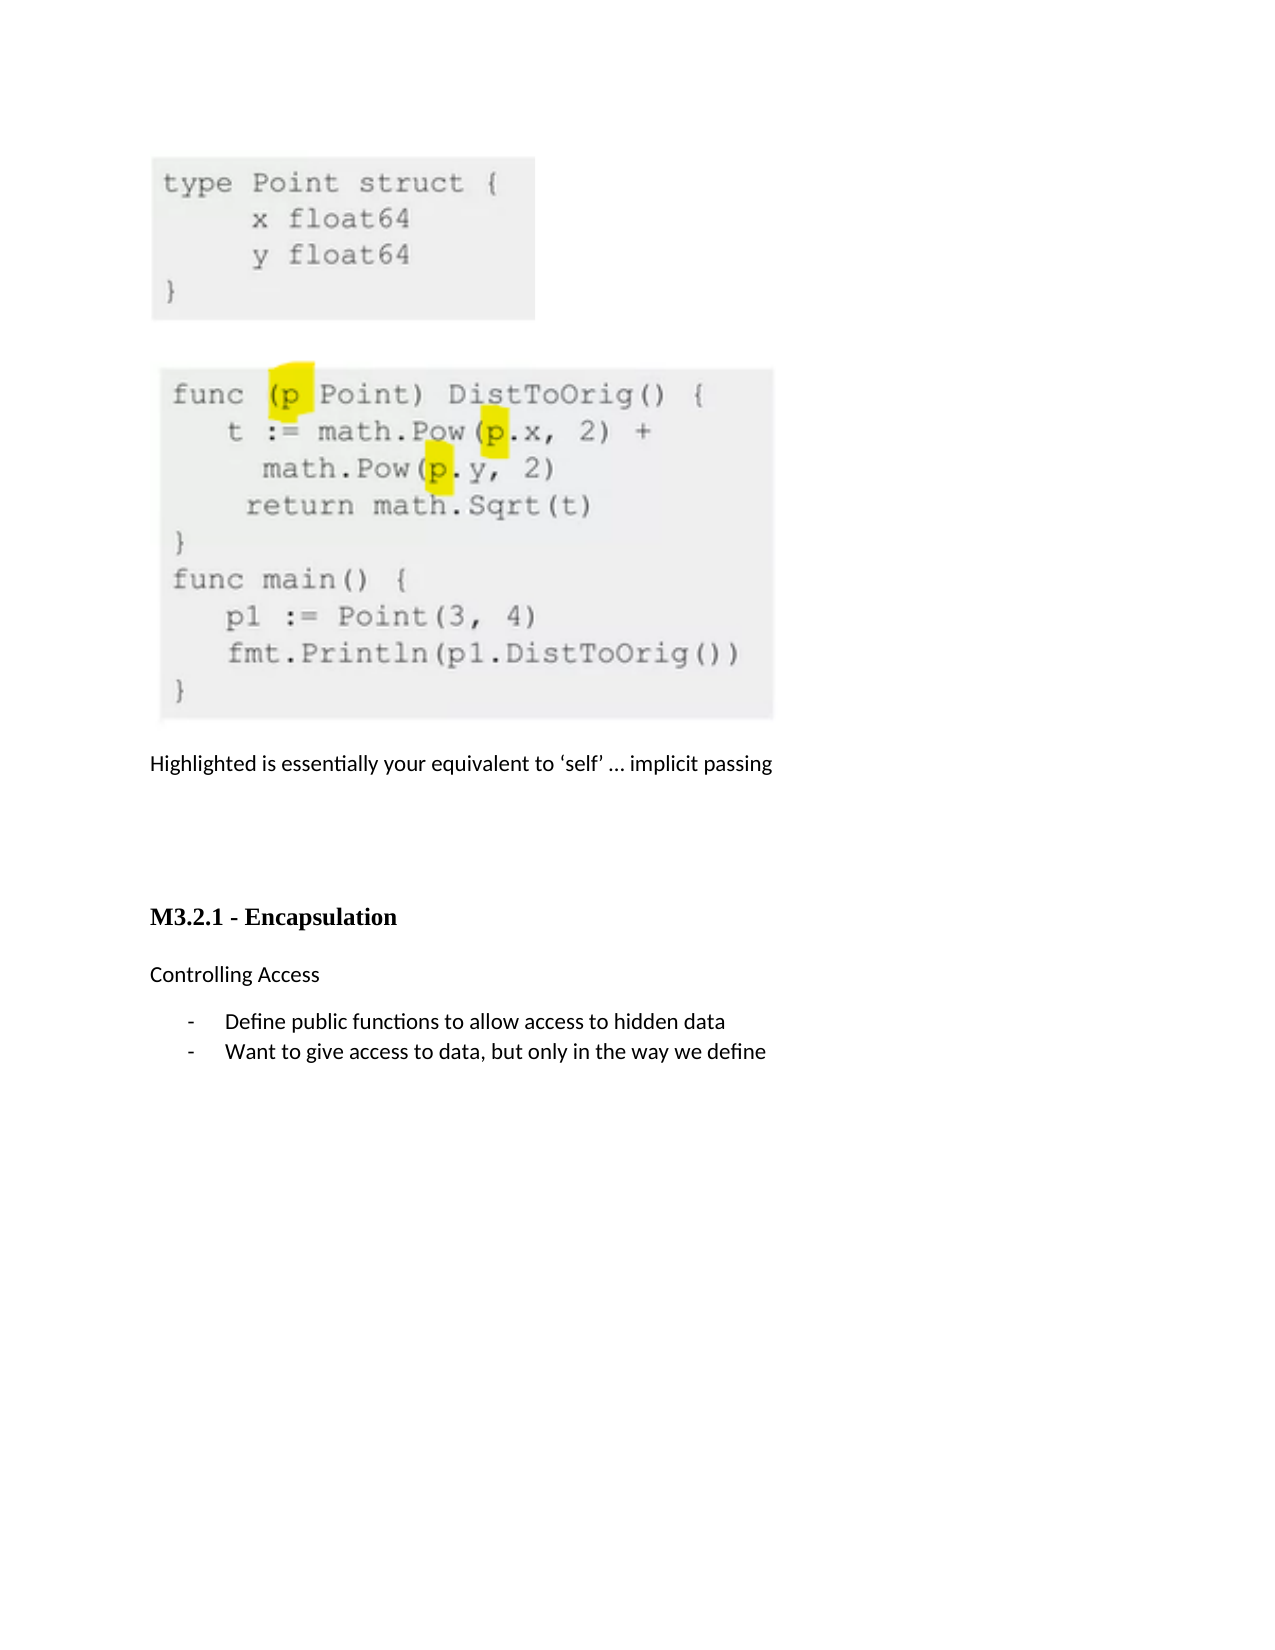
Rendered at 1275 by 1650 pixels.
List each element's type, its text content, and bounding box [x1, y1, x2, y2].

list Want to give access to data, but only in the way we define [187, 1037, 1125, 1065]
picture [150, 353, 782, 731]
subtitle M3.2.1 - Encapsulation [150, 902, 1125, 931]
text Highlighted is essentially your equivalent to ‘self’ … implicit passing [150, 749, 1125, 777]
text Controlling Access [150, 960, 1125, 988]
list Define public functions to allow access to hidden data [187, 1007, 1125, 1035]
picture [150, 150, 536, 335]
